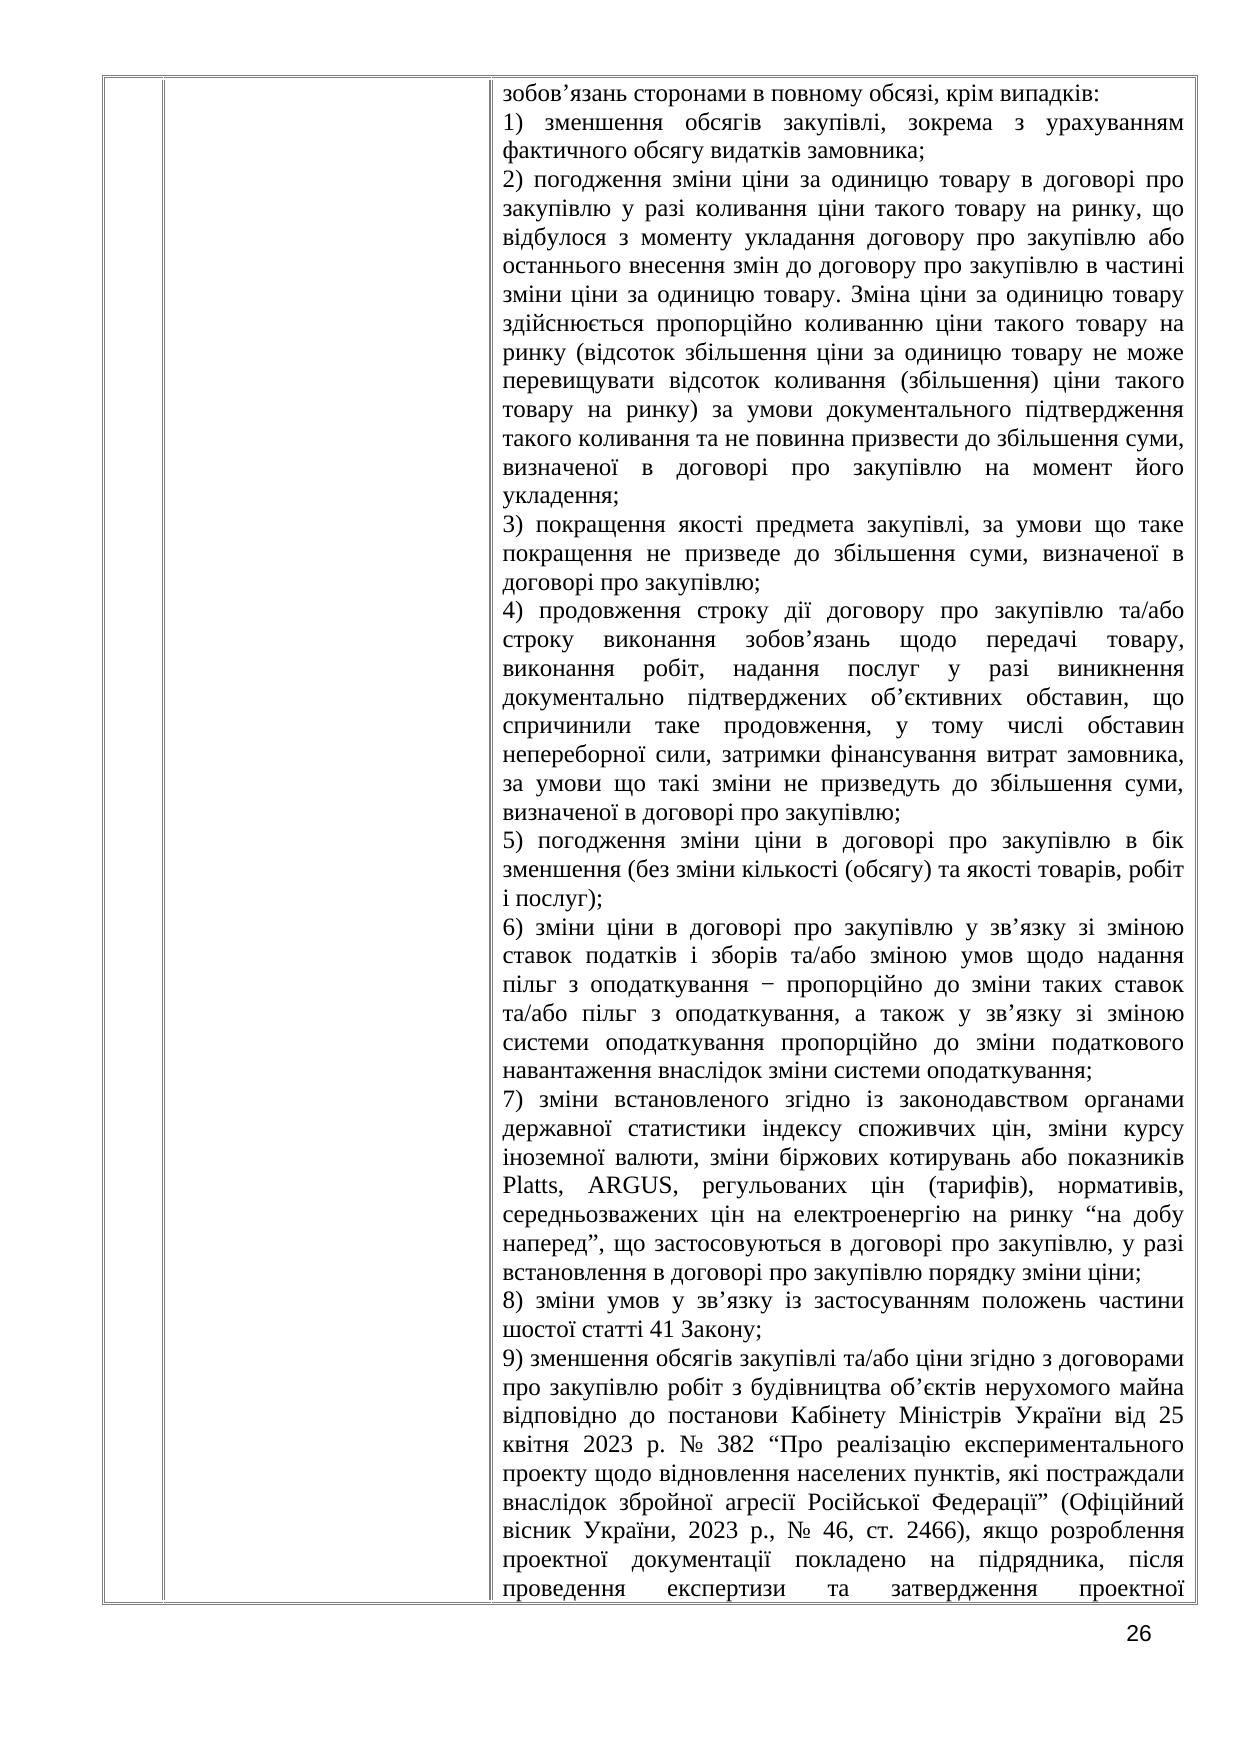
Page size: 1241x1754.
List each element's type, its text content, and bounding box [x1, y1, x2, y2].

table_cell 4 [105, 78, 163, 1602]
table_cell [163, 78, 491, 1602]
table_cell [491, 78, 1195, 1602]
